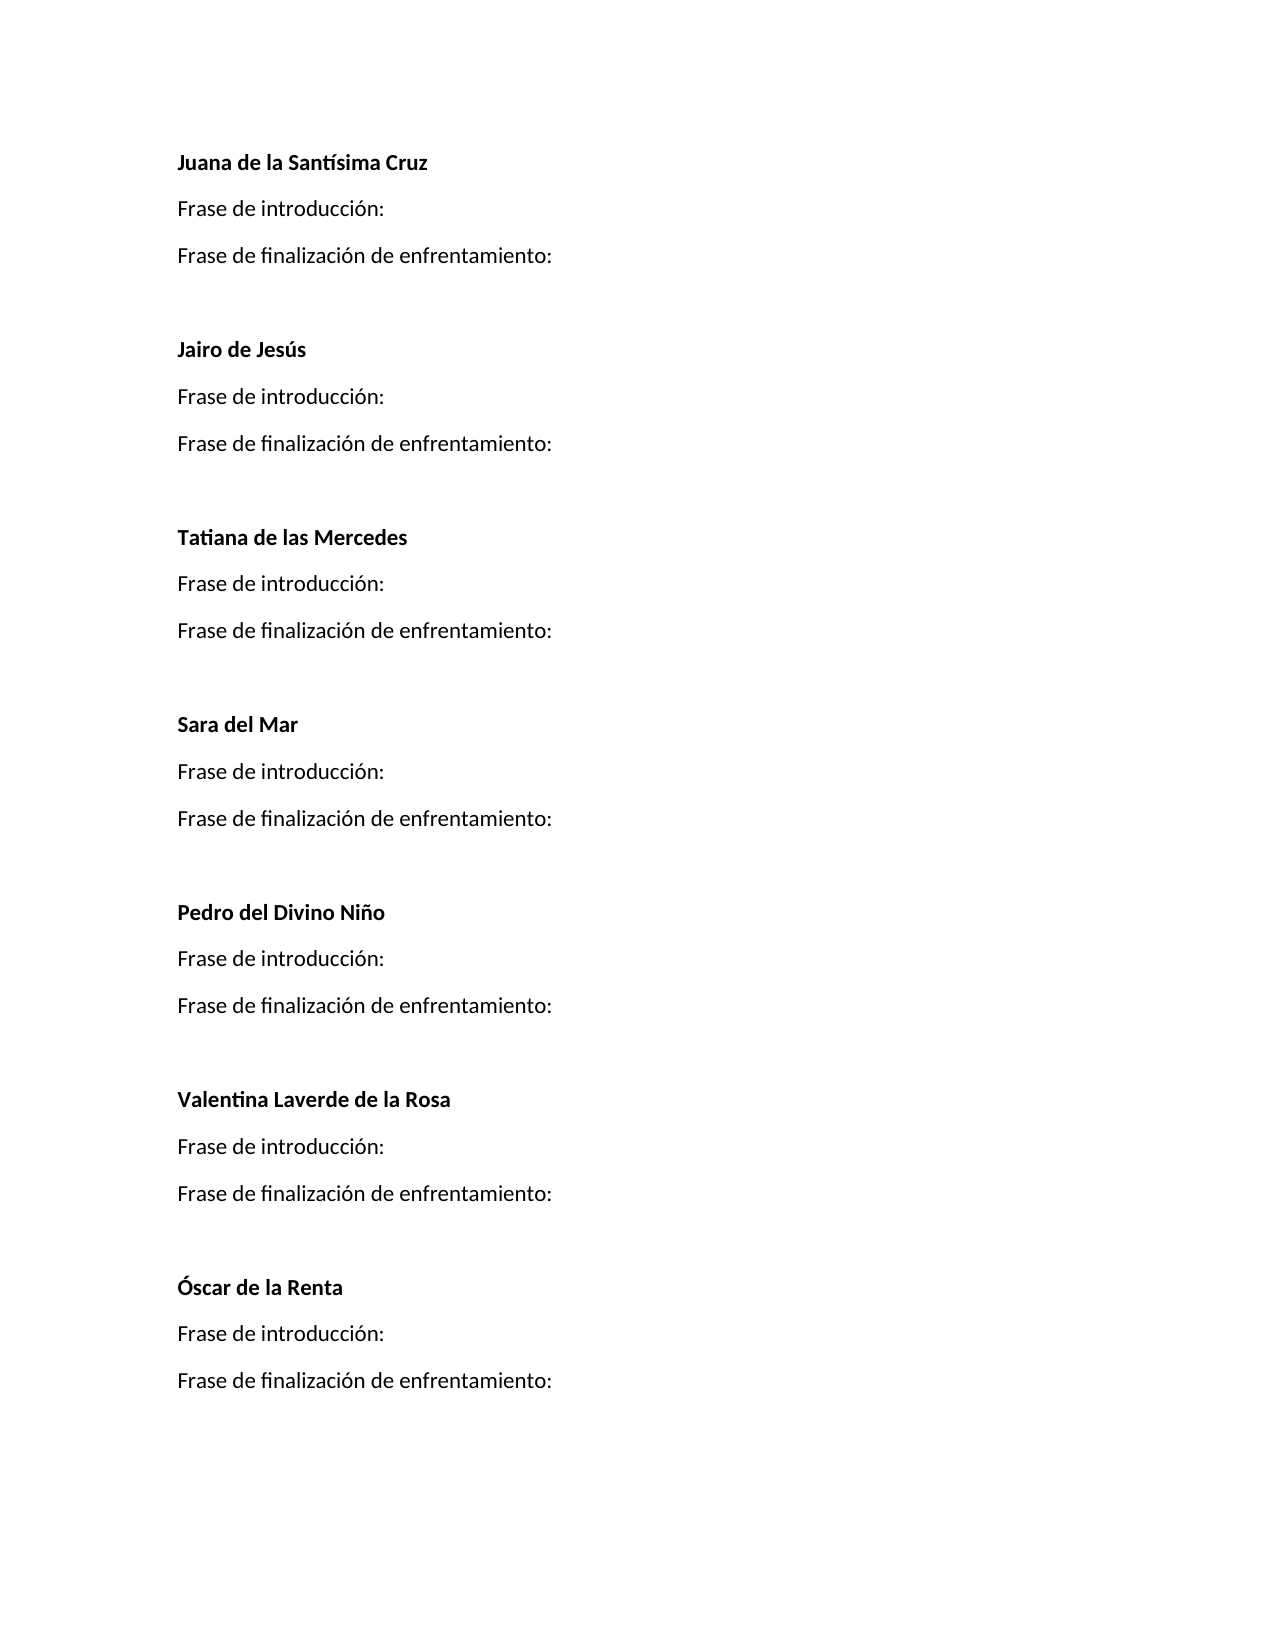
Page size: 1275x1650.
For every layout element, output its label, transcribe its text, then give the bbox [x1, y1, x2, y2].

text Frase de introducción: [177, 569, 1098, 597]
text Frase de finalización de enfrentamiento: [177, 616, 1098, 644]
text Jairo de Jesús [177, 335, 1098, 363]
text Valentina Laverde de la Rosa [177, 1085, 1098, 1113]
text Pedro del Divino Niño [177, 898, 1098, 926]
text Frase de finalización de enfrentamiento: [177, 804, 1098, 832]
text Juana de la Santísima Cruz [177, 148, 1098, 176]
text Tatiana de las Mercedes [177, 523, 1098, 551]
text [177, 241, 1098, 269]
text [177, 429, 1098, 457]
text Frase de introducción: [177, 382, 1098, 410]
text Sara del Mar [177, 710, 1098, 738]
text Frase de finalización de enfrentamiento: [177, 991, 1098, 1019]
text Óscar de la Renta [177, 1273, 1098, 1301]
text Frase de introducción: [177, 1319, 1098, 1347]
text Frase de introducción: [177, 944, 1098, 972]
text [177, 1179, 1098, 1207]
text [177, 1366, 1098, 1394]
text Frase de introducción: [177, 194, 1098, 222]
text Frase de introducción: [177, 1132, 1098, 1160]
text Frase de introducción: [177, 757, 1098, 785]
